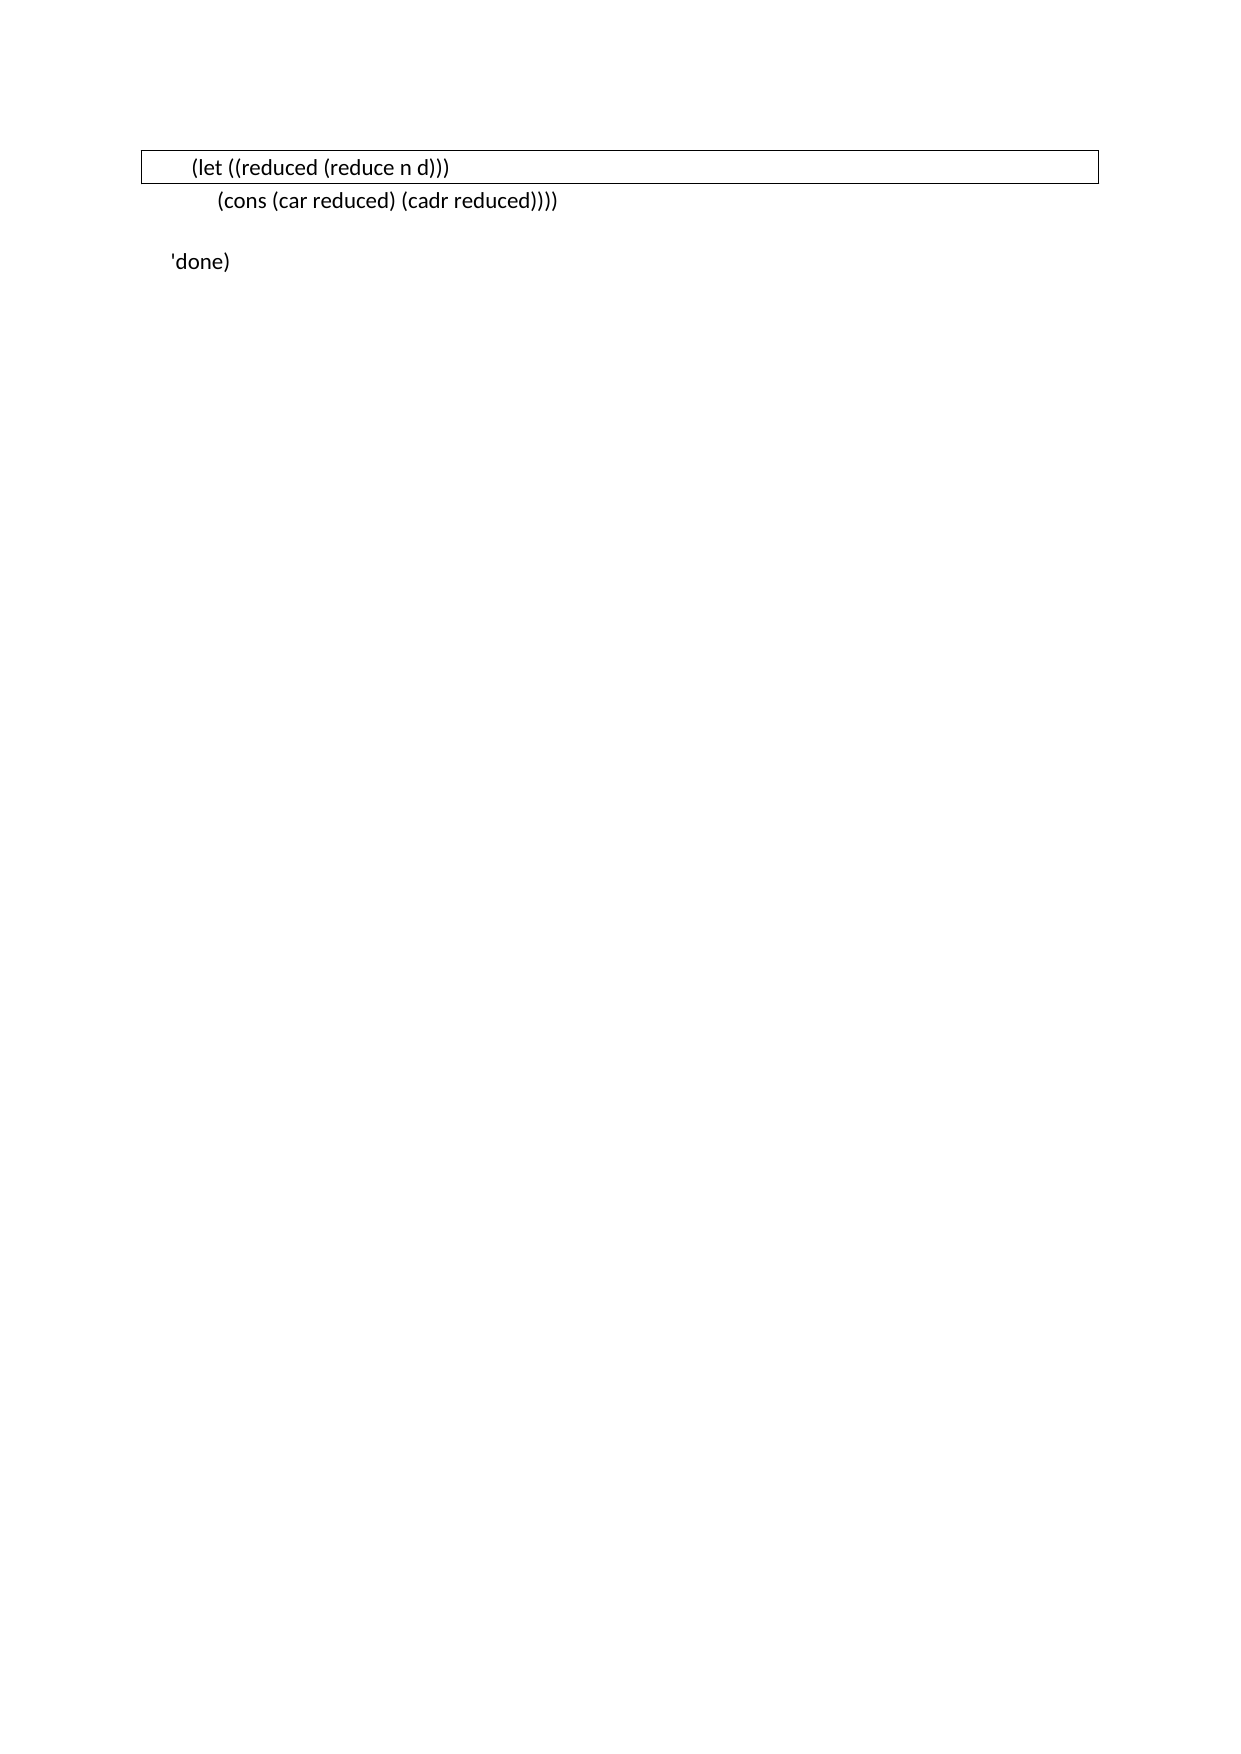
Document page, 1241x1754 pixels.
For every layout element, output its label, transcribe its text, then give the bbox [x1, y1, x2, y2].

text (cons (car reduced) (cadr reduced)))) [150, 186, 1090, 214]
text 'done) [150, 247, 1090, 275]
text (let ((reduced (reduce n d))) [142, 151, 1098, 183]
